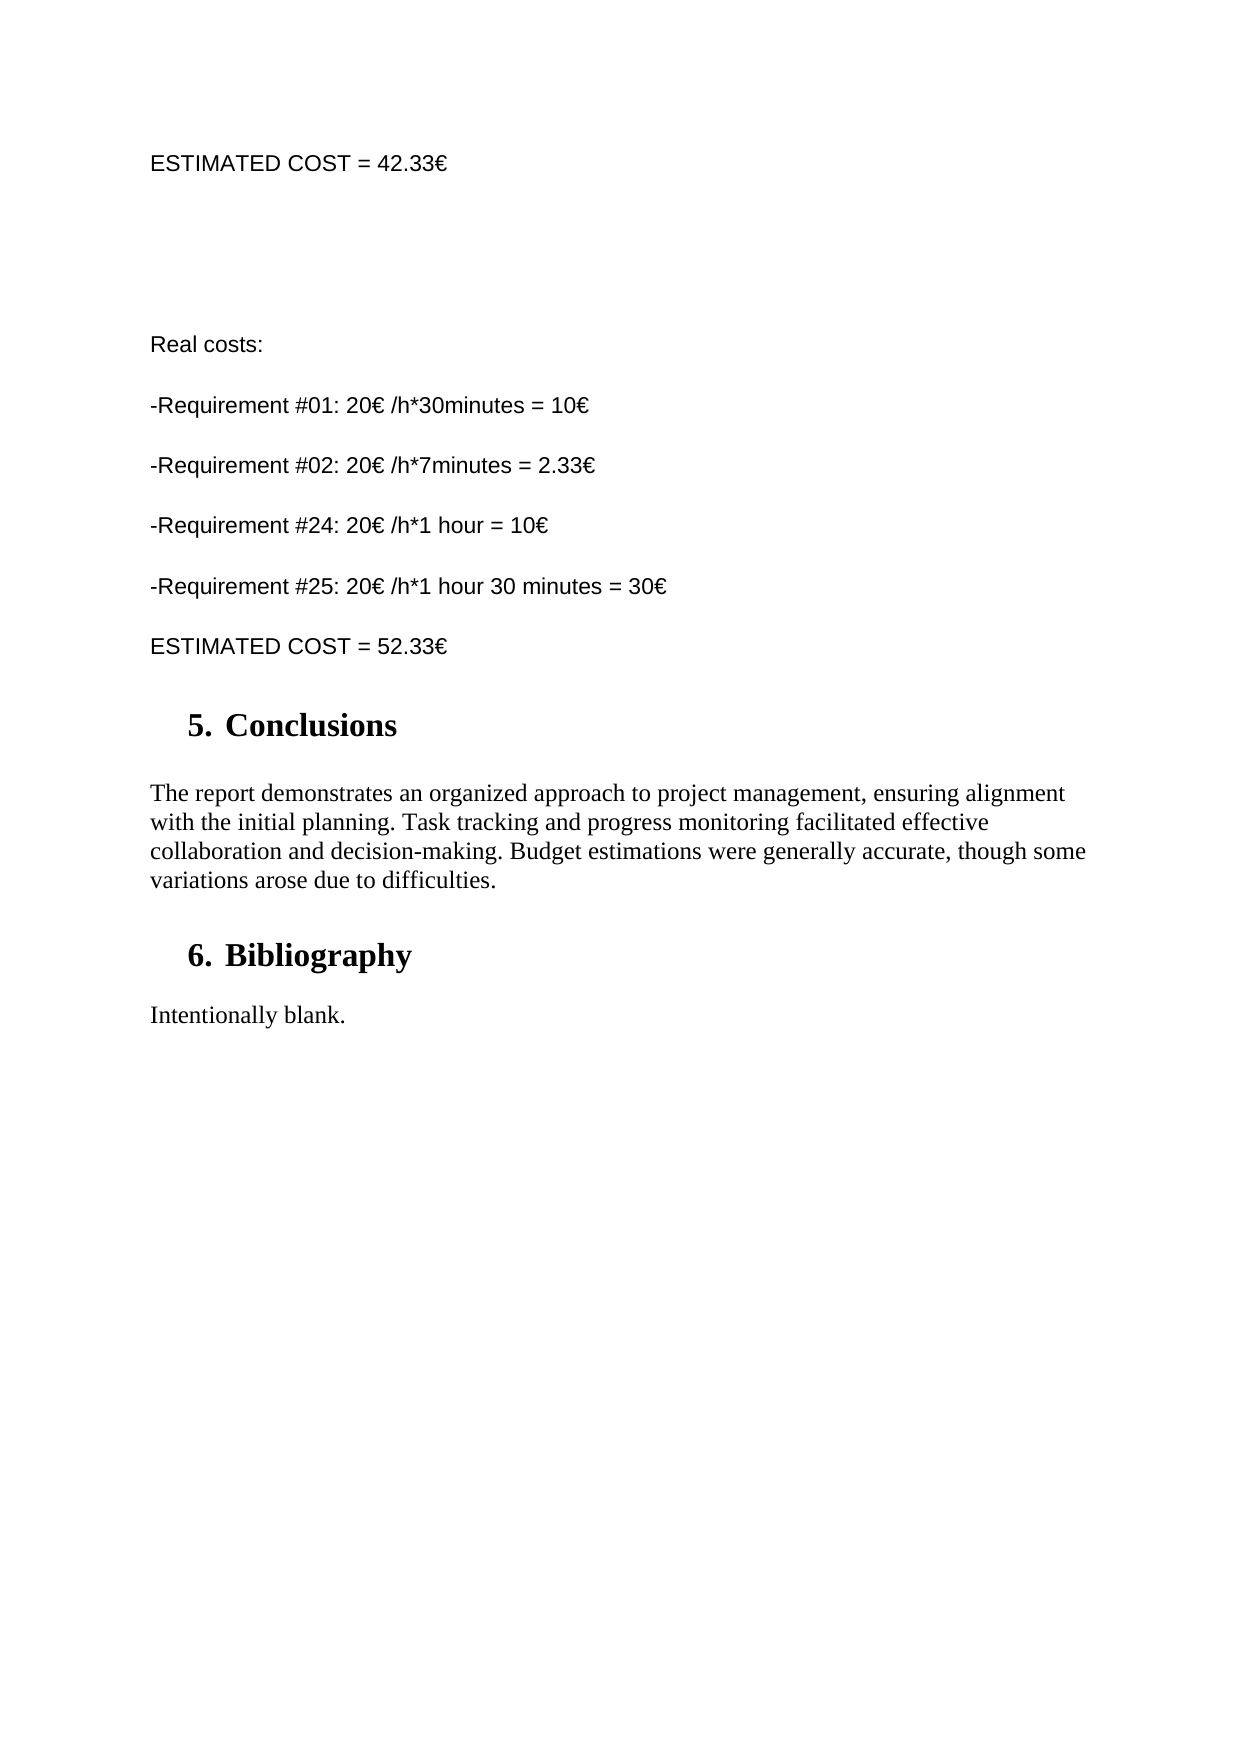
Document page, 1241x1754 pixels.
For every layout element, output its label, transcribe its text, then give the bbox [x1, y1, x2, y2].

text -Requirement #02: 20€ /h*7minutes = 2.33€ [150, 452, 1090, 478]
text The report demonstrates an organized approach to project management, ensuring alignment with the initial planning. Task tracking and progress monitoring facilitated effective collaboration and decision-making. Budget estimations were generally accurate, though some variations arose due to difficulties. [150, 778, 1090, 893]
subtitle Conclusions [187, 705, 1090, 743]
text ESTIMATED COST = 52.33€ [150, 633, 1090, 660]
text ESTIMATED COST = 42.33€ [150, 150, 1090, 176]
text Intentionally blank. [150, 1000, 1090, 1029]
subtitle Bibliography [187, 935, 1090, 973]
text Real costs: [150, 331, 1090, 358]
text -Requirement #25: 20€ /h*1 hour 30 minutes = 30€ [150, 573, 1090, 599]
text -Requirement #24: 20€ /h*1 hour = 10€ [150, 512, 1090, 539]
text -Requirement #01: 20€ /h*30minutes = 10€ [150, 392, 1090, 418]
